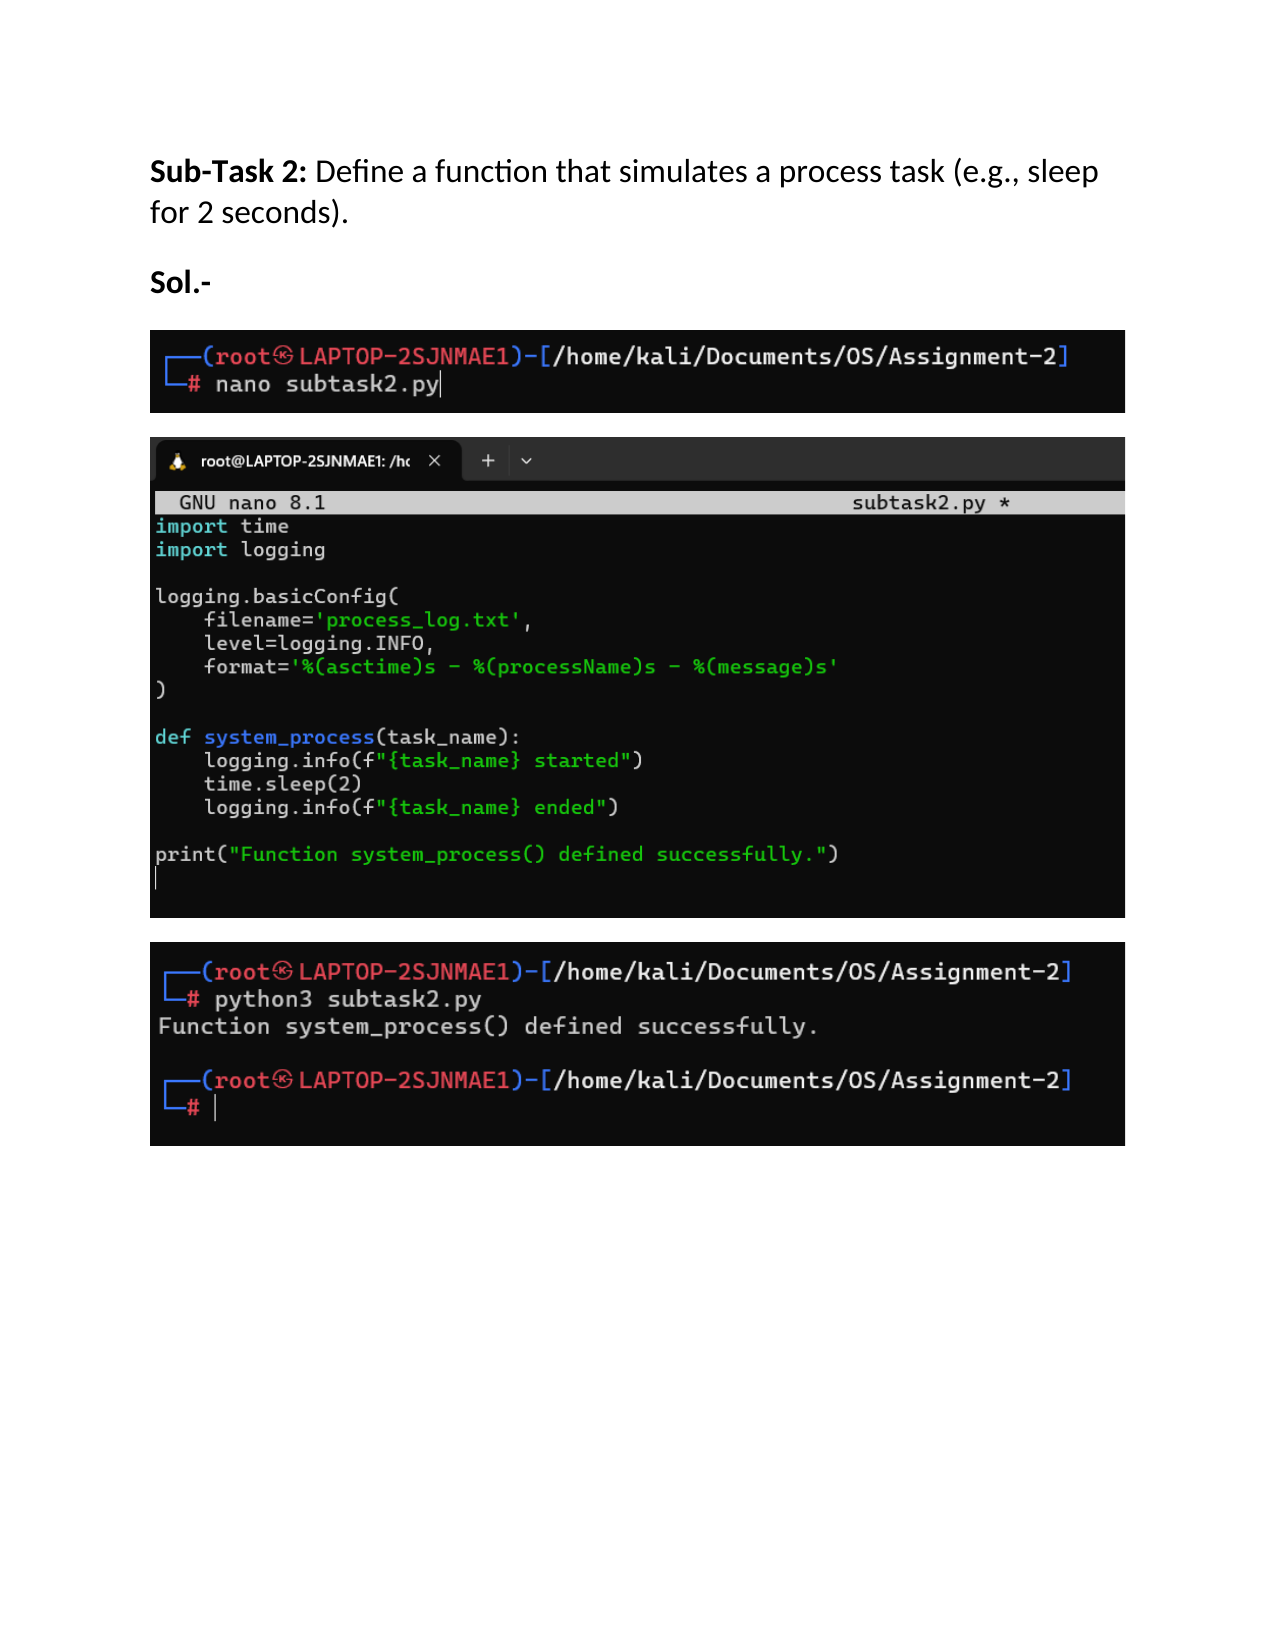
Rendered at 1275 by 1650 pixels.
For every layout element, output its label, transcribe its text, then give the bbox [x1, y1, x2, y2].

picture [150, 942, 1125, 1146]
text Sol.- [150, 261, 1125, 301]
picture [150, 330, 1125, 413]
text Sub-Task 2: Define a function that simulates a process task (e.g., sleep for 2 seconds). [150, 150, 1125, 231]
picture [150, 437, 1125, 918]
